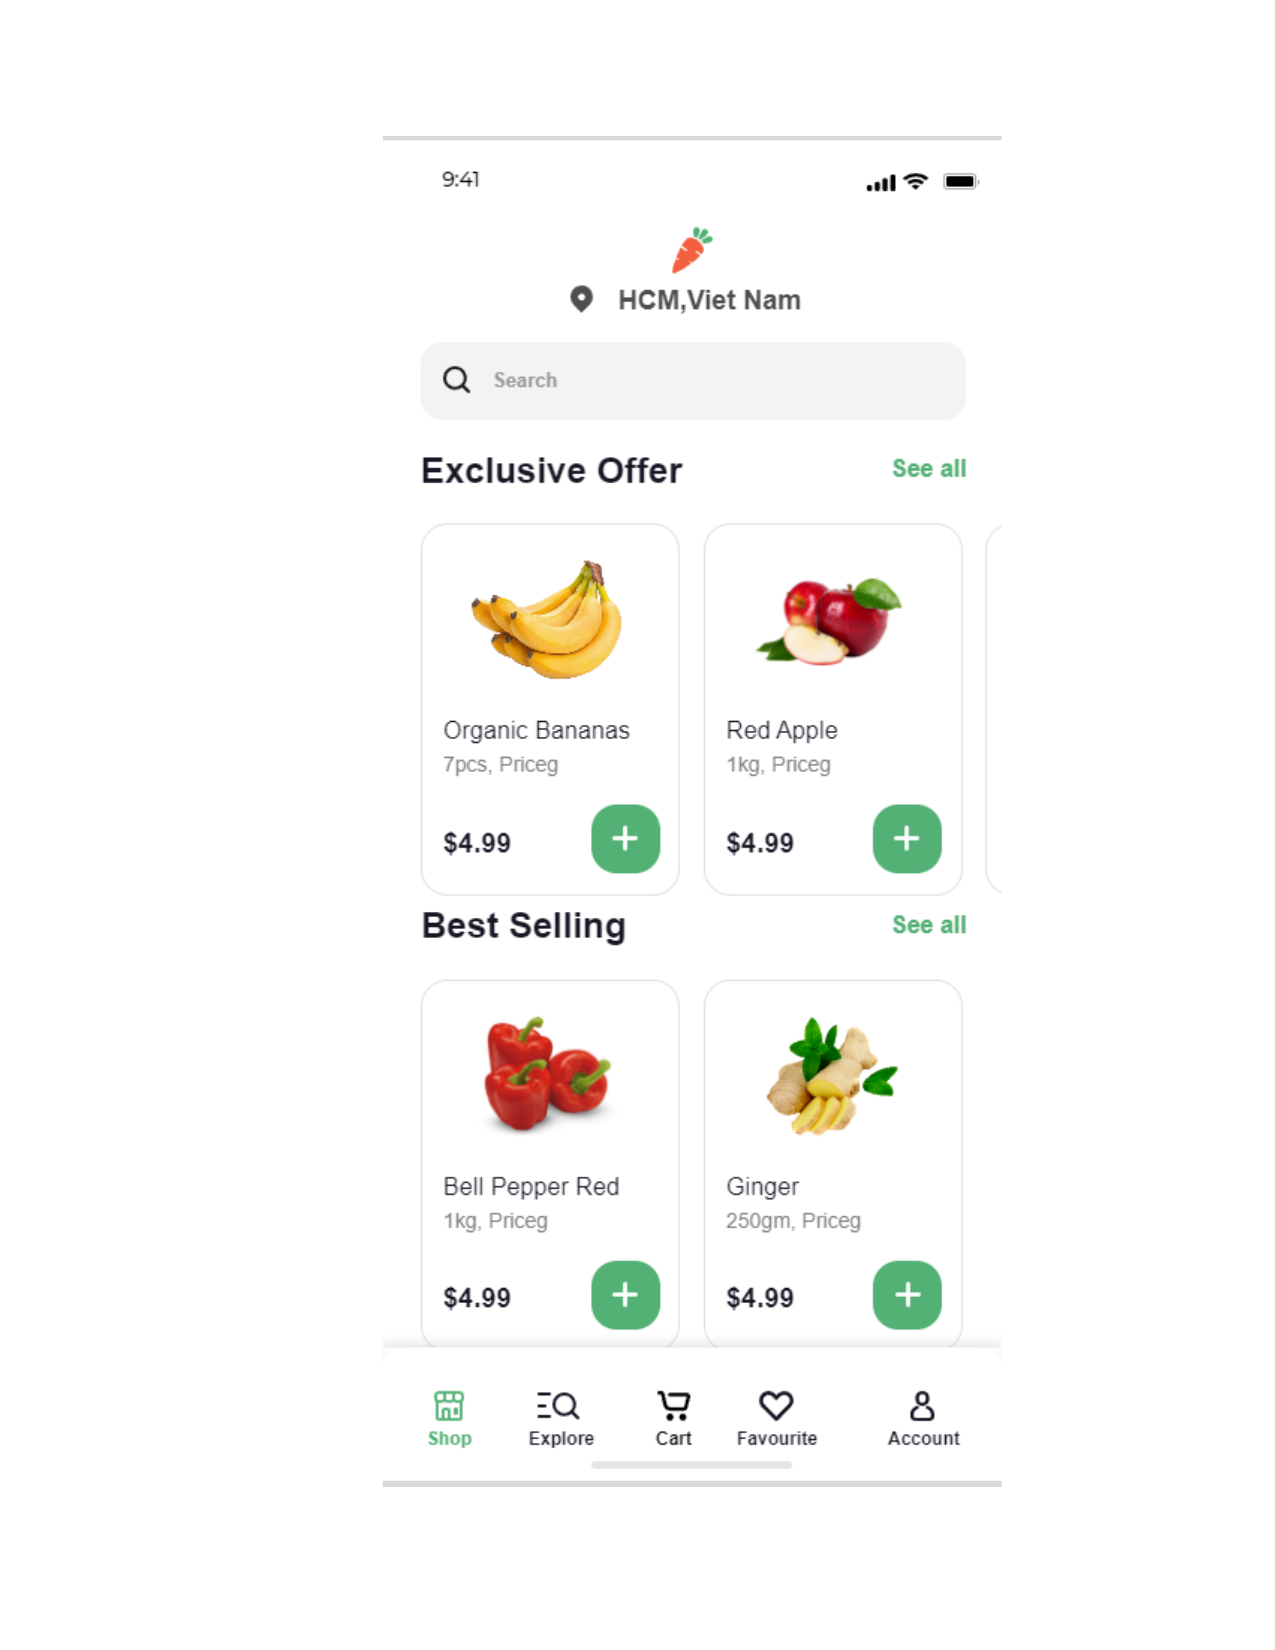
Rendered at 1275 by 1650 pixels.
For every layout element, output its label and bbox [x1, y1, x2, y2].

picture [382, 136, 1002, 1487]
